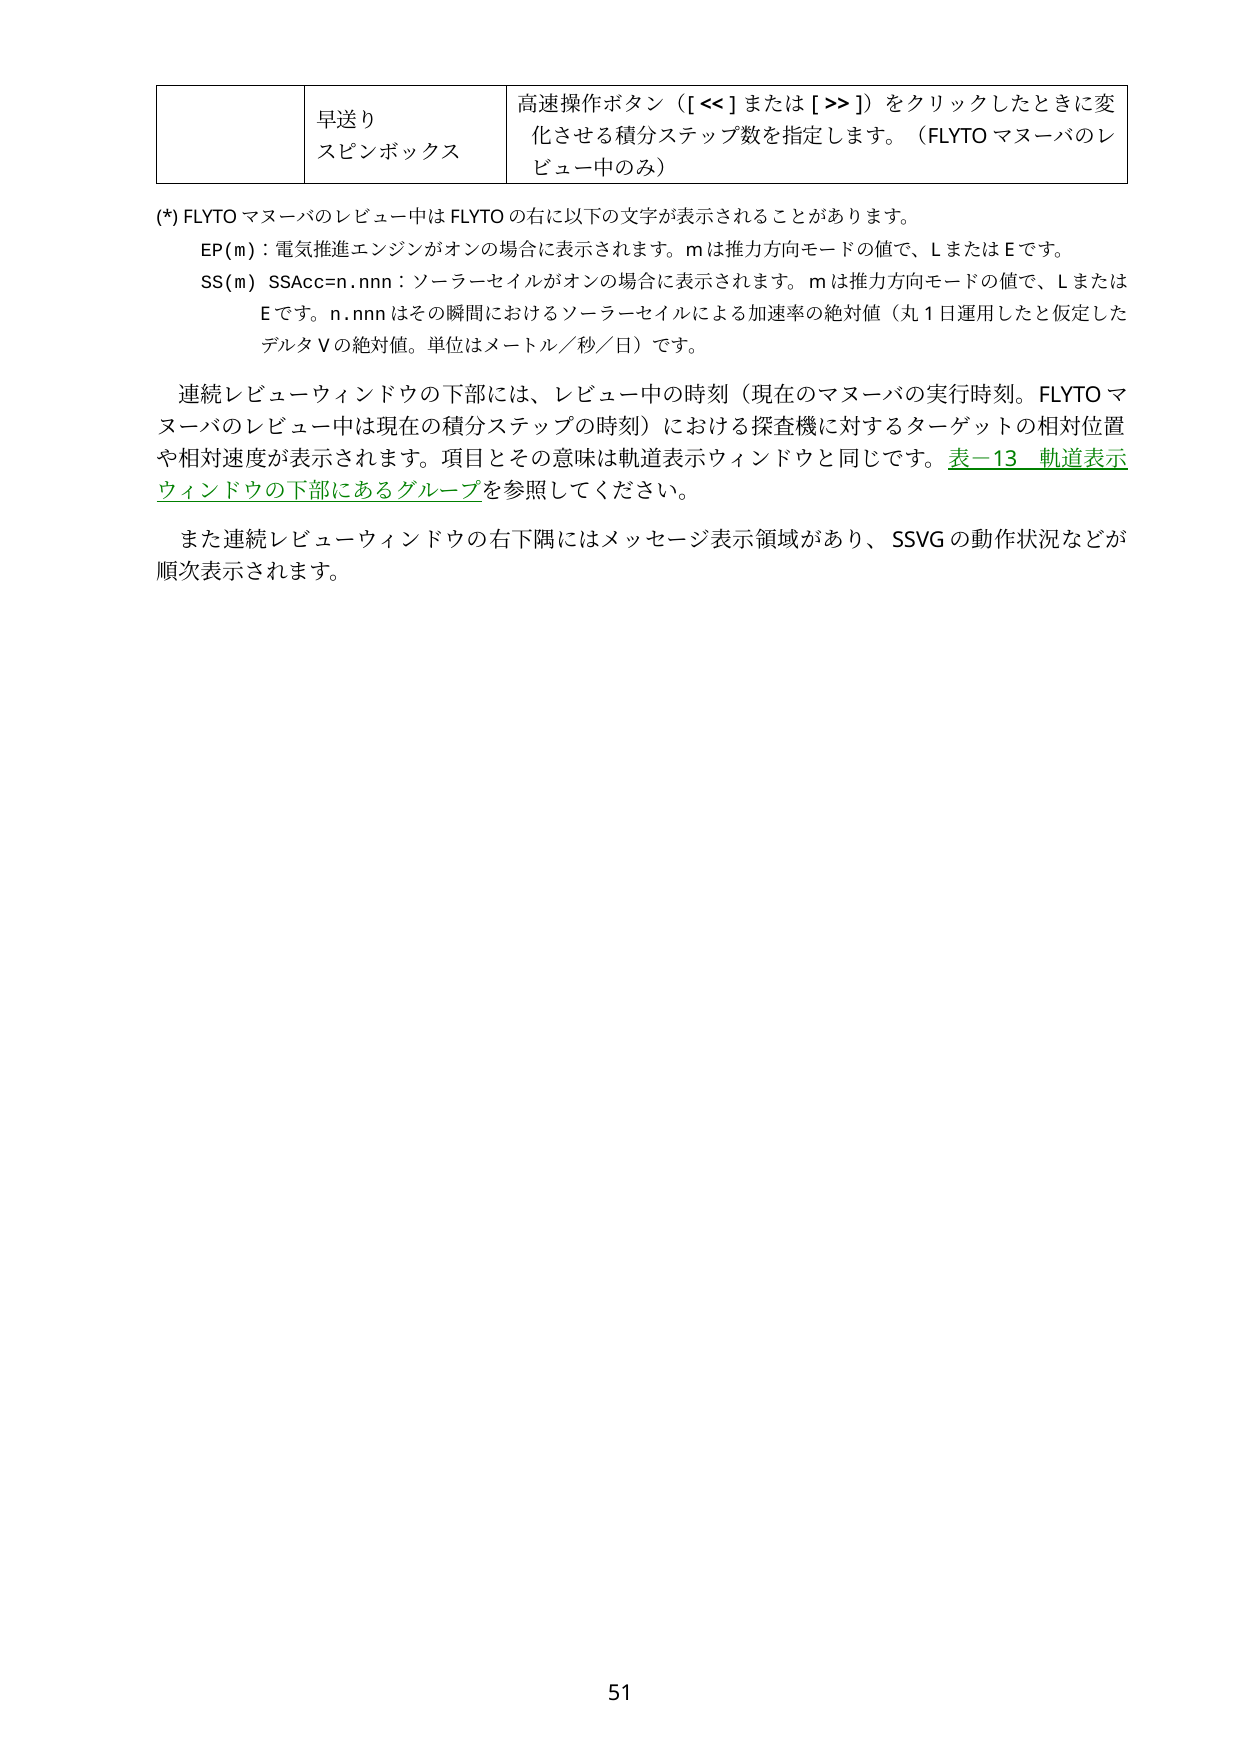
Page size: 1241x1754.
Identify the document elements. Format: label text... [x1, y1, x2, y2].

table_cell 高速操作ボタン（[ << ] または [ >> ]）をクリックしたときに変化させる積分ステップ数を指定します。（FLYTOマヌーバのレビュー中のみ） [507, 86, 1127, 183]
text 連続レビューウィンドウの下部には、レビュー中の時刻（現在のマヌーバの実行時刻。FLYTOマヌーバのレビュー中は現在の積分ステップの時刻）における探査機に対するターゲットの相対位置や相対速度が表示されます。項目とその意味は軌道表示ウィンドウと同じです。表－13 軌道表示ウィンドウの下部にあるグループを参照してください。 [156, 377, 1128, 506]
text また連続レビューウィンドウの右下隅にはメッセージ表示領域があり、SSVGの動作状況などが順次表示されます。 [156, 522, 1128, 586]
text EP(m)：電気推進エンジンがオンの場合に表示されます。mは推力方向モードの値で、LまたはEです。 [200, 232, 1128, 264]
text (*) FLYTOマヌーバのレビュー中はFLYTOの右に以下の文字が表示されることがあります。 [156, 200, 1128, 232]
text SS(m) SSAcc=n.nnn：ソーラーセイルがオンの場合に表示されます。mは推力方向モードの値で、LまたはEです。n.nnnはその瞬間におけるソーラーセイルによる加速率の絶対値（丸1日運用したと仮定したデルタVの絶対値。単位はメートル／秒／日）です。 [201, 264, 1128, 361]
table_cell 早送り スピンボックス [305, 86, 506, 183]
